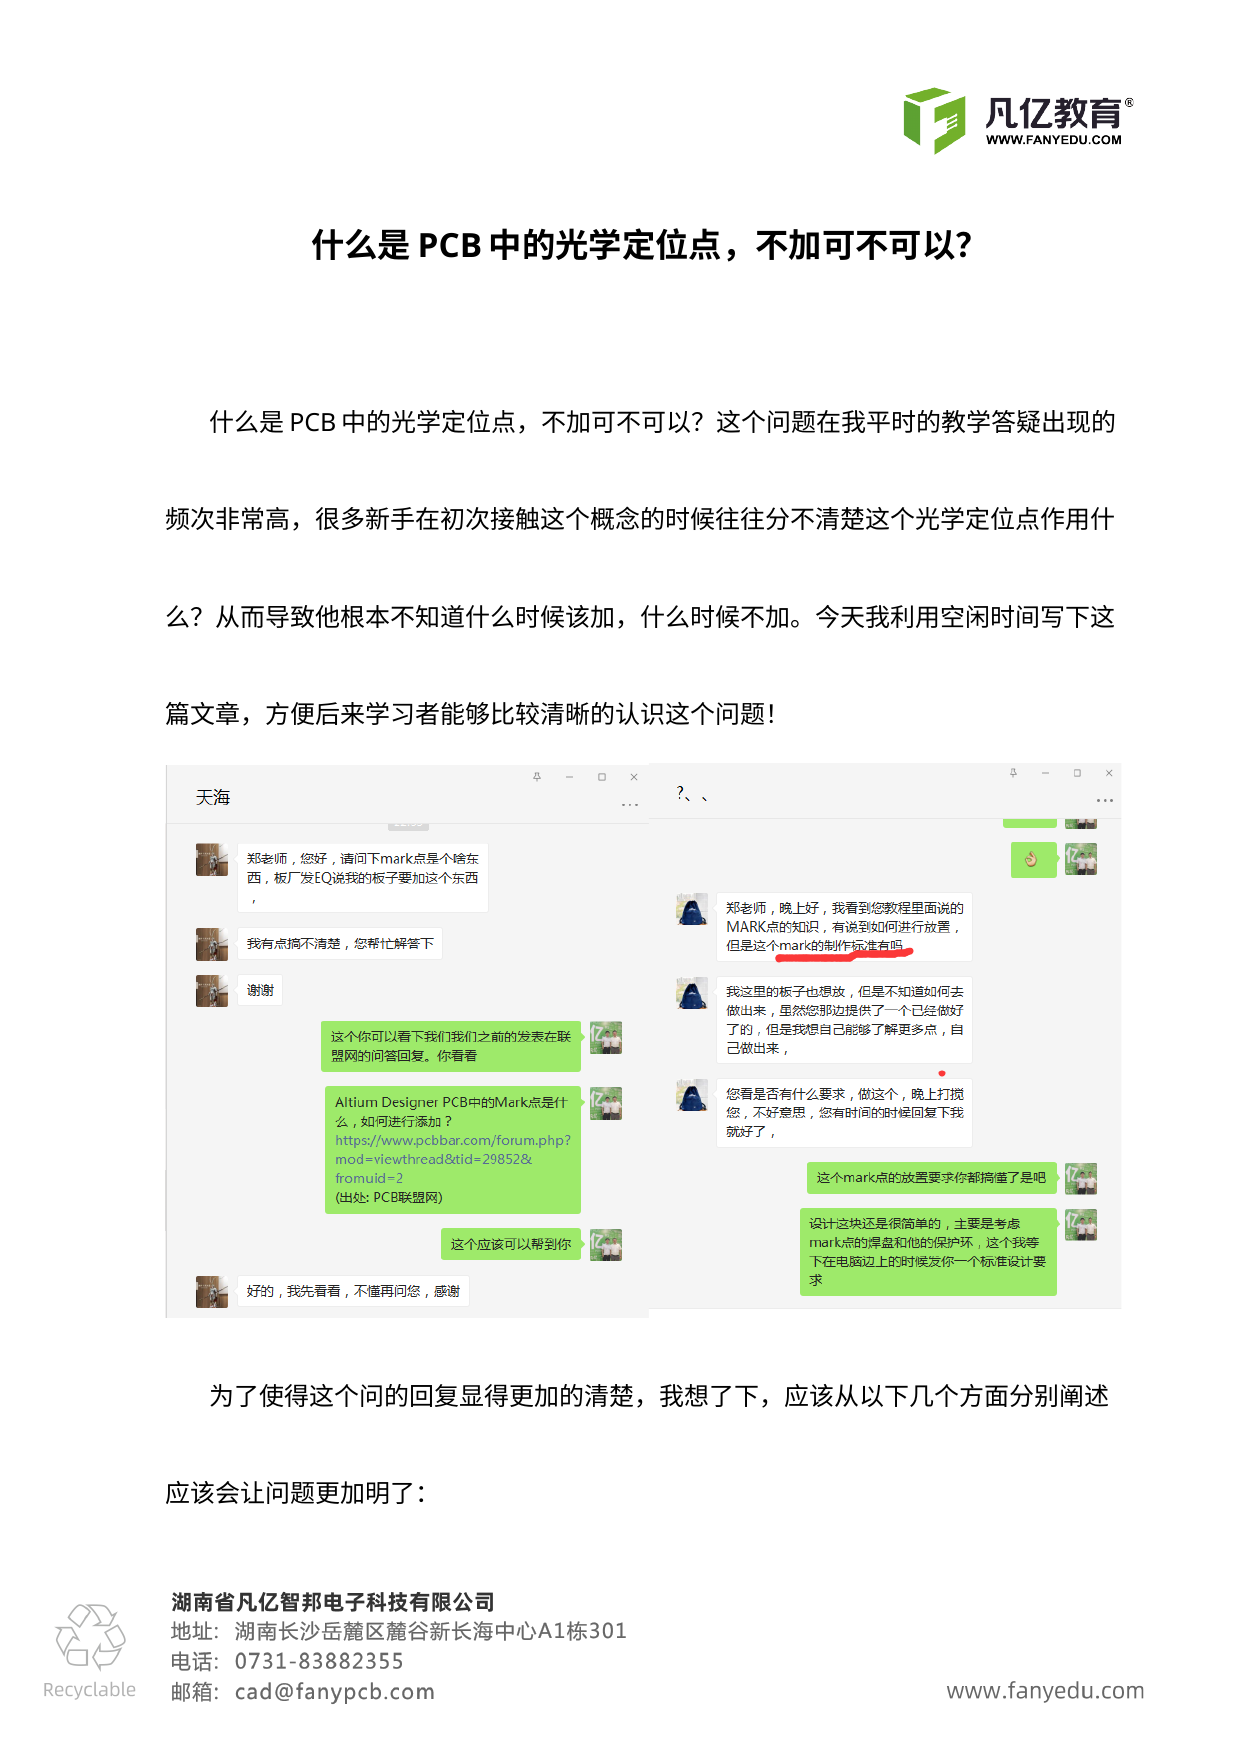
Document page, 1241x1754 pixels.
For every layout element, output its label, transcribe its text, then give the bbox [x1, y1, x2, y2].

list 什么是PCB中的光学定位点，不加可不可以？这个问题在我平时的教学答疑出现的频次非常高，很多新手在初次接触这个概念的时候往往分不清楚这个光学定位点作用什么？从而导致他根本不知道什么时候该加，什么时候不加。今天我利用空闲时间写下这篇文章，方便后来学习者能够比较清晰的认识这个问题！ [165, 388, 1134, 745]
picture [165, 763, 1122, 1318]
picture [3, 1584, 1241, 1723]
picture [903, 87, 1134, 155]
list 为了使得这个问的回复显得更加的清楚，我想了下，应该从以下几个方面分别阐述应该会让问题更加明了： [165, 1362, 1134, 1524]
list 什么是PCB中的光学定位点，不加可不可以？ [165, 211, 1134, 276]
